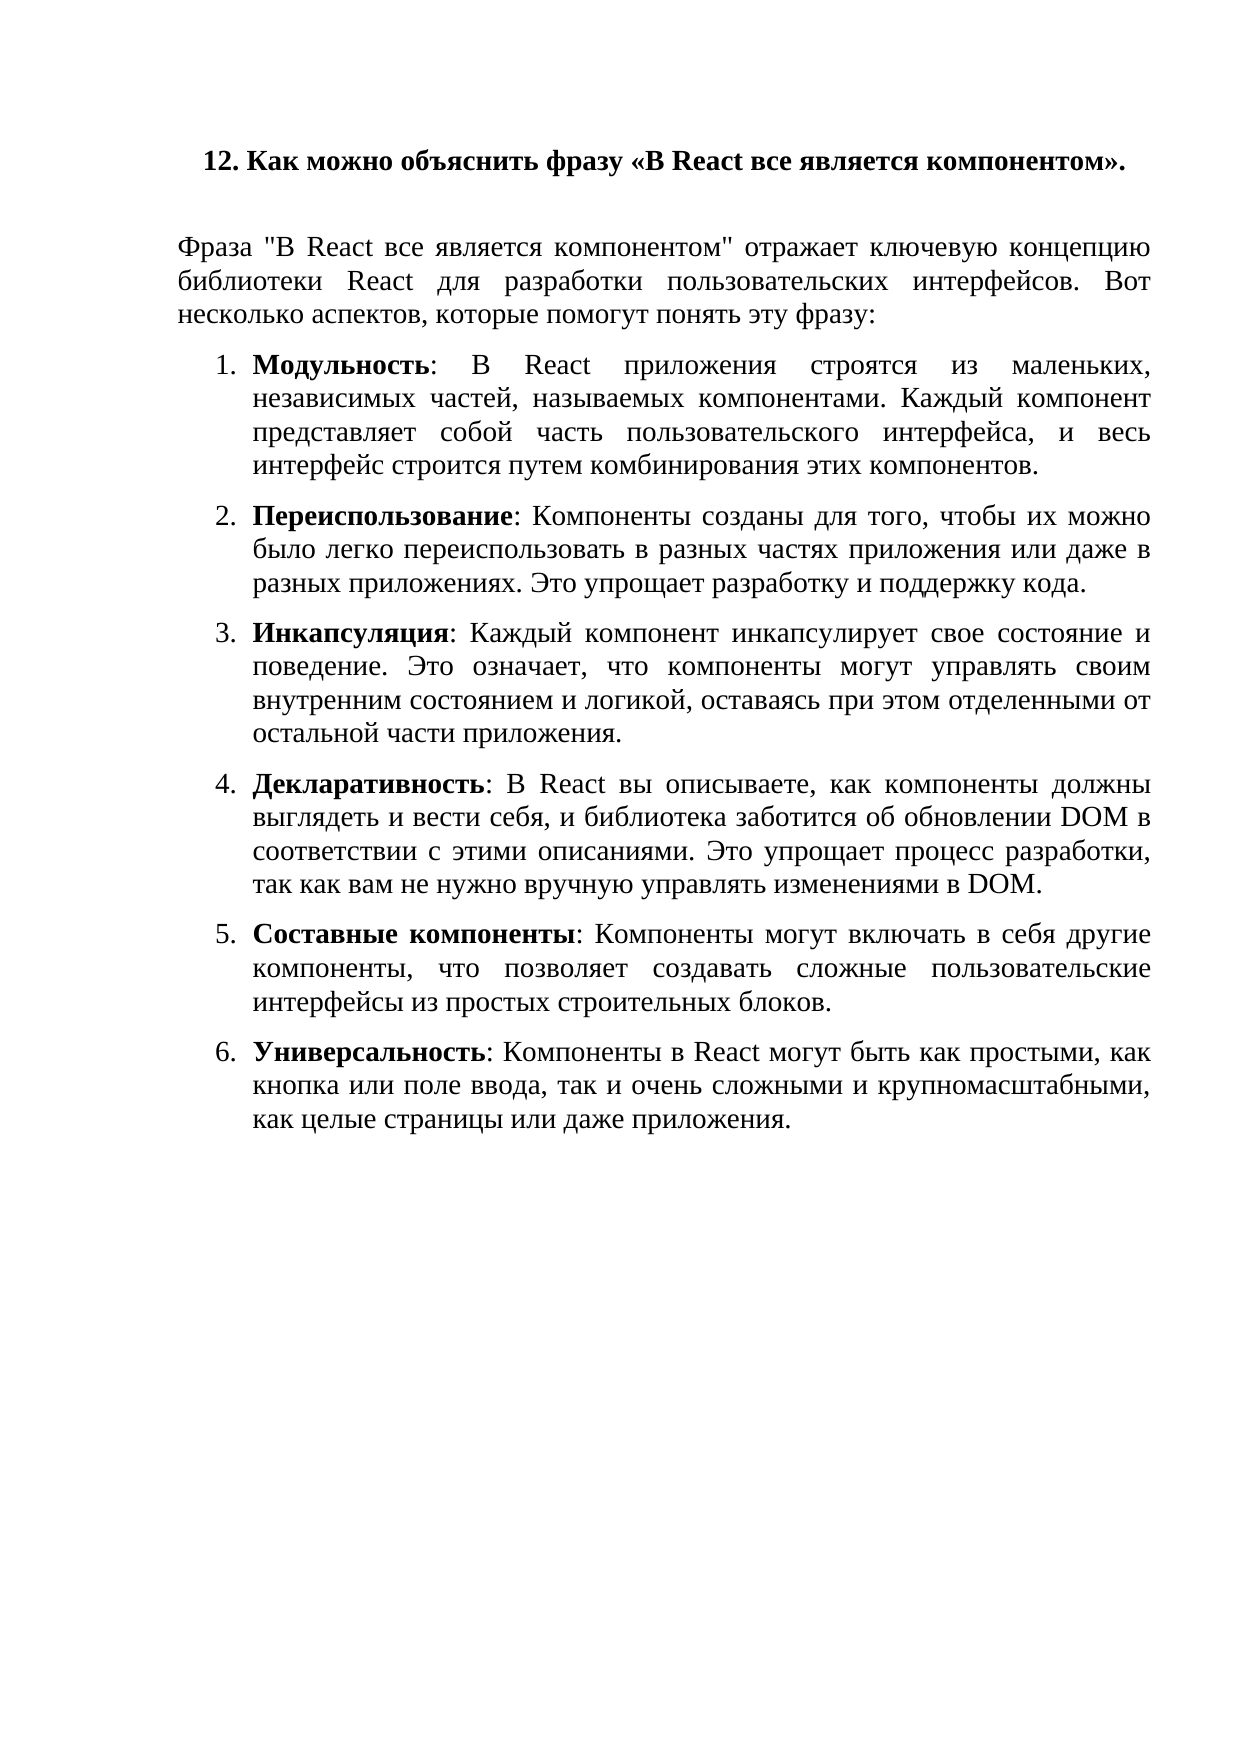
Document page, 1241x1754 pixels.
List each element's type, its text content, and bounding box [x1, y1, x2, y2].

list Декларативность: В React вы описываете, как компоненты должны выглядеть и вести себя, и библиотека заботится об обновлении DOM в соответствии с этими описаниями. Это упрощает процесс разработки, так как вам не нужно вручную управлять изменениями в DOM. [215, 766, 1152, 900]
subtitle 12. Как можно объяснить фразу «В React все является компонентом». [177, 143, 1152, 177]
list Модульность: В React приложения строятся из маленьких, независимых частей, называемых компонентами. Каждый компонент представляет собой часть пользовательского интерфейса, и весь интерфейс строится путем комбинирования этих компонентов. [215, 347, 1152, 481]
list Универсальность: Компоненты в React могут быть как простыми, как кнопка или поле ввода, так и очень сложными и крупномасштабными, как целые страницы или даже приложения. [215, 1034, 1152, 1134]
list Составные компоненты: Компоненты могут включать в себя другие компоненты, что позволяет создавать сложные пользовательские интерфейсы из простых строительных блоков. [215, 917, 1152, 1017]
text Фраза "В React все является компонентом" отражает ключевую концепцию библиотеки React для разработки пользовательских интерфейсов. Вот несколько аспектов, которые помогут понять эту фразу: [177, 229, 1152, 330]
list Инкапсуляция: Каждый компонент инкапсулирует свое состояние и поведение. Это означает, что компоненты могут управлять своим внутренним состоянием и логикой, оставаясь при этом отделенными от остальной части приложения. [215, 615, 1152, 749]
list Переиспользование: Компоненты созданы для того, чтобы их можно было легко переиспользовать в разных частях приложения или даже в разных приложениях. Это упрощает разработку и поддержку кода. [215, 498, 1152, 598]
